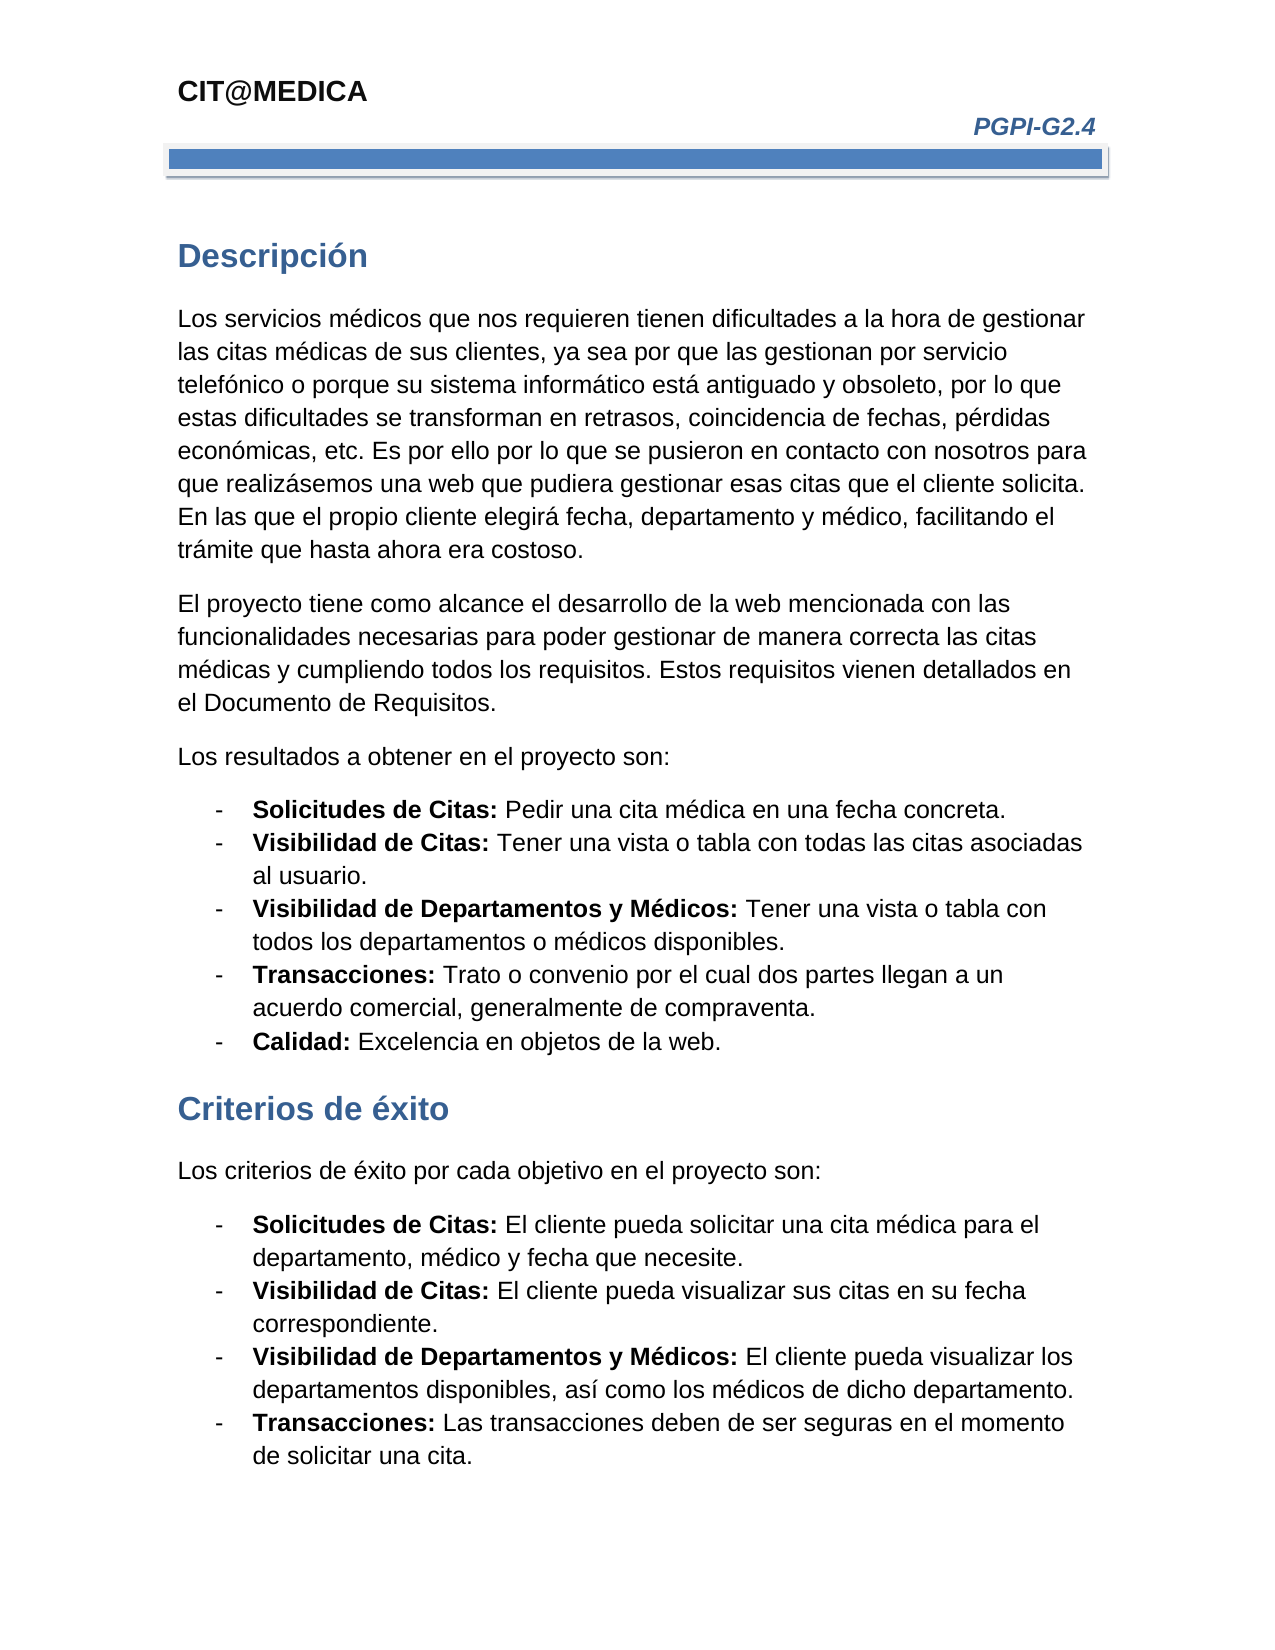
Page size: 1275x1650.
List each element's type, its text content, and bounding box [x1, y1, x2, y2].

list Transacciones: Trato o convenio por el cual dos partes llegan a un acuerdo comercial, generalmente de compraventa. [215, 960, 1098, 1022]
subtitle Criterios de éxito [177, 1089, 1098, 1127]
list Calidad: Excelencia en objetos de la web. [215, 1026, 1098, 1055]
list Visibilidad de Citas: El cliente pueda visualizar sus citas en su fecha correspondiente. [215, 1276, 1098, 1338]
text El proyecto tiene como alcance el desarrollo de la web mencionada con las funcionalidades necesarias para poder gestionar de manera correcta las citas médicas y cumpliendo todos los requisitos. Estos requisitos vienen detallados en el Documento de Requisitos. [177, 588, 1098, 716]
list Visibilidad de Citas: Tener una vista o tabla con todas las citas asociadas al usuario. [215, 828, 1098, 890]
list Transacciones: Las transacciones deben de ser seguras en el momento de solicitar una cita. [215, 1408, 1098, 1470]
list Solicitudes de Citas: Pedir una cita médica en una fecha concreta. [215, 795, 1098, 824]
text Los servicios médicos que nos requieren tienen dificultades a la hora de gestionar las citas médicas de sus clientes, ya sea por que las gestionan por servicio telefónico o porque su sistema informático está antiguado y obsoleto, por lo que estas dificultades se transforman en retrasos, coincidencia de fechas, pérdidas económicas, etc. Es por ello por lo que se pusieron en contacto con nosotros para que realizásemos una web que pudiera gestionar esas citas que el cliente solicita. En las que el propio cliente elegirá fecha, departamento y médico, facilitando el trámite que hasta ahora era costoso. [177, 303, 1098, 563]
list Visibilidad de Departamentos y Médicos: El cliente pueda visualizar los departamentos disponibles, así como los médicos de dicho departamento. [215, 1342, 1098, 1404]
text Los resultados a obtener en el proyecto son: [177, 741, 1098, 770]
text Los criterios de éxito por cada objetivo en el proyecto son: [177, 1156, 1098, 1185]
list Solicitudes de Citas: El cliente pueda solicitar una cita médica para el departamento, médico y fecha que necesite. [215, 1210, 1098, 1272]
subtitle Descripción [177, 236, 1098, 274]
list Visibilidad de Departamentos y Médicos: Tener una vista o tabla con todos los departamentos o médicos disponibles. [215, 894, 1098, 956]
